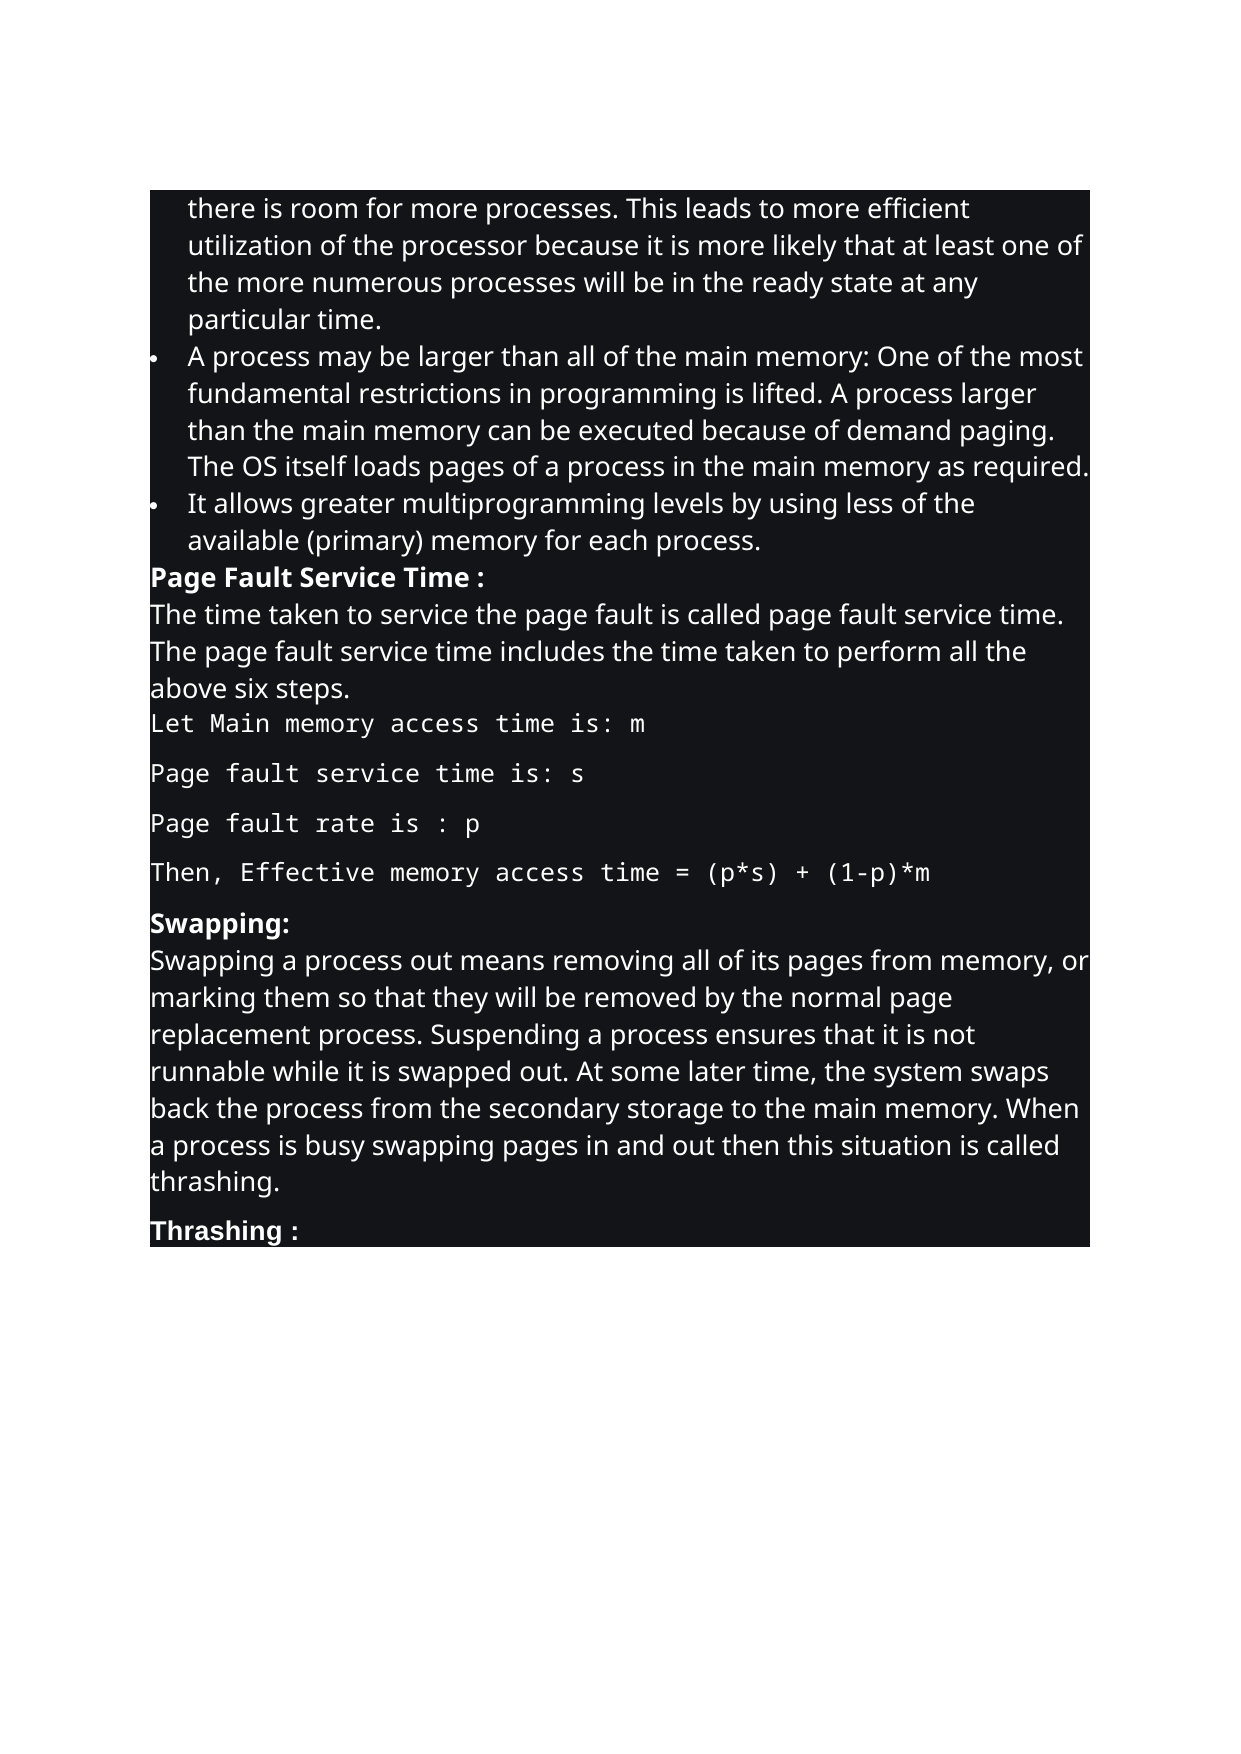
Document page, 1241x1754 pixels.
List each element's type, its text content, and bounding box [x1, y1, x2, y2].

text Then, Effective memory access time = (p*s) + (1-p)*m [150, 855, 1090, 889]
text Swapping a process out means removing all of its pages from memory, or marking them so that they will be removed by the normal page replacement process. Suspending a process ensures that it is not runnable while it is swapped out. At some later time, the system swaps back the process from the secondary storage to the main memory. When a process is busy swapping pages in and out then this situation is called thrashing. [150, 942, 1090, 1200]
text Let Main memory access time is: m [150, 706, 1090, 740]
list A process may be larger than all of the main memory: One of the most fundamental restrictions in programming is lifted. A process larger than the main memory can be executed because of demand paging. The OS itself loads pages of a process in the main memory as required. [150, 337, 1090, 485]
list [150, 190, 1090, 337]
text Page Fault Service Time : The time taken to service the page fault is called page fault service time. The page fault service time includes the time taken to perform all the above six steps. [150, 558, 1090, 706]
text Swapping: [150, 905, 1090, 942]
text Thrashing : [150, 1215, 1090, 1247]
text Page fault service time is: s [150, 756, 1090, 790]
list It allows greater multiprogramming levels by using less of the available (primary) memory for each process. [150, 485, 1090, 558]
text Page fault rate is : p [150, 805, 1090, 839]
